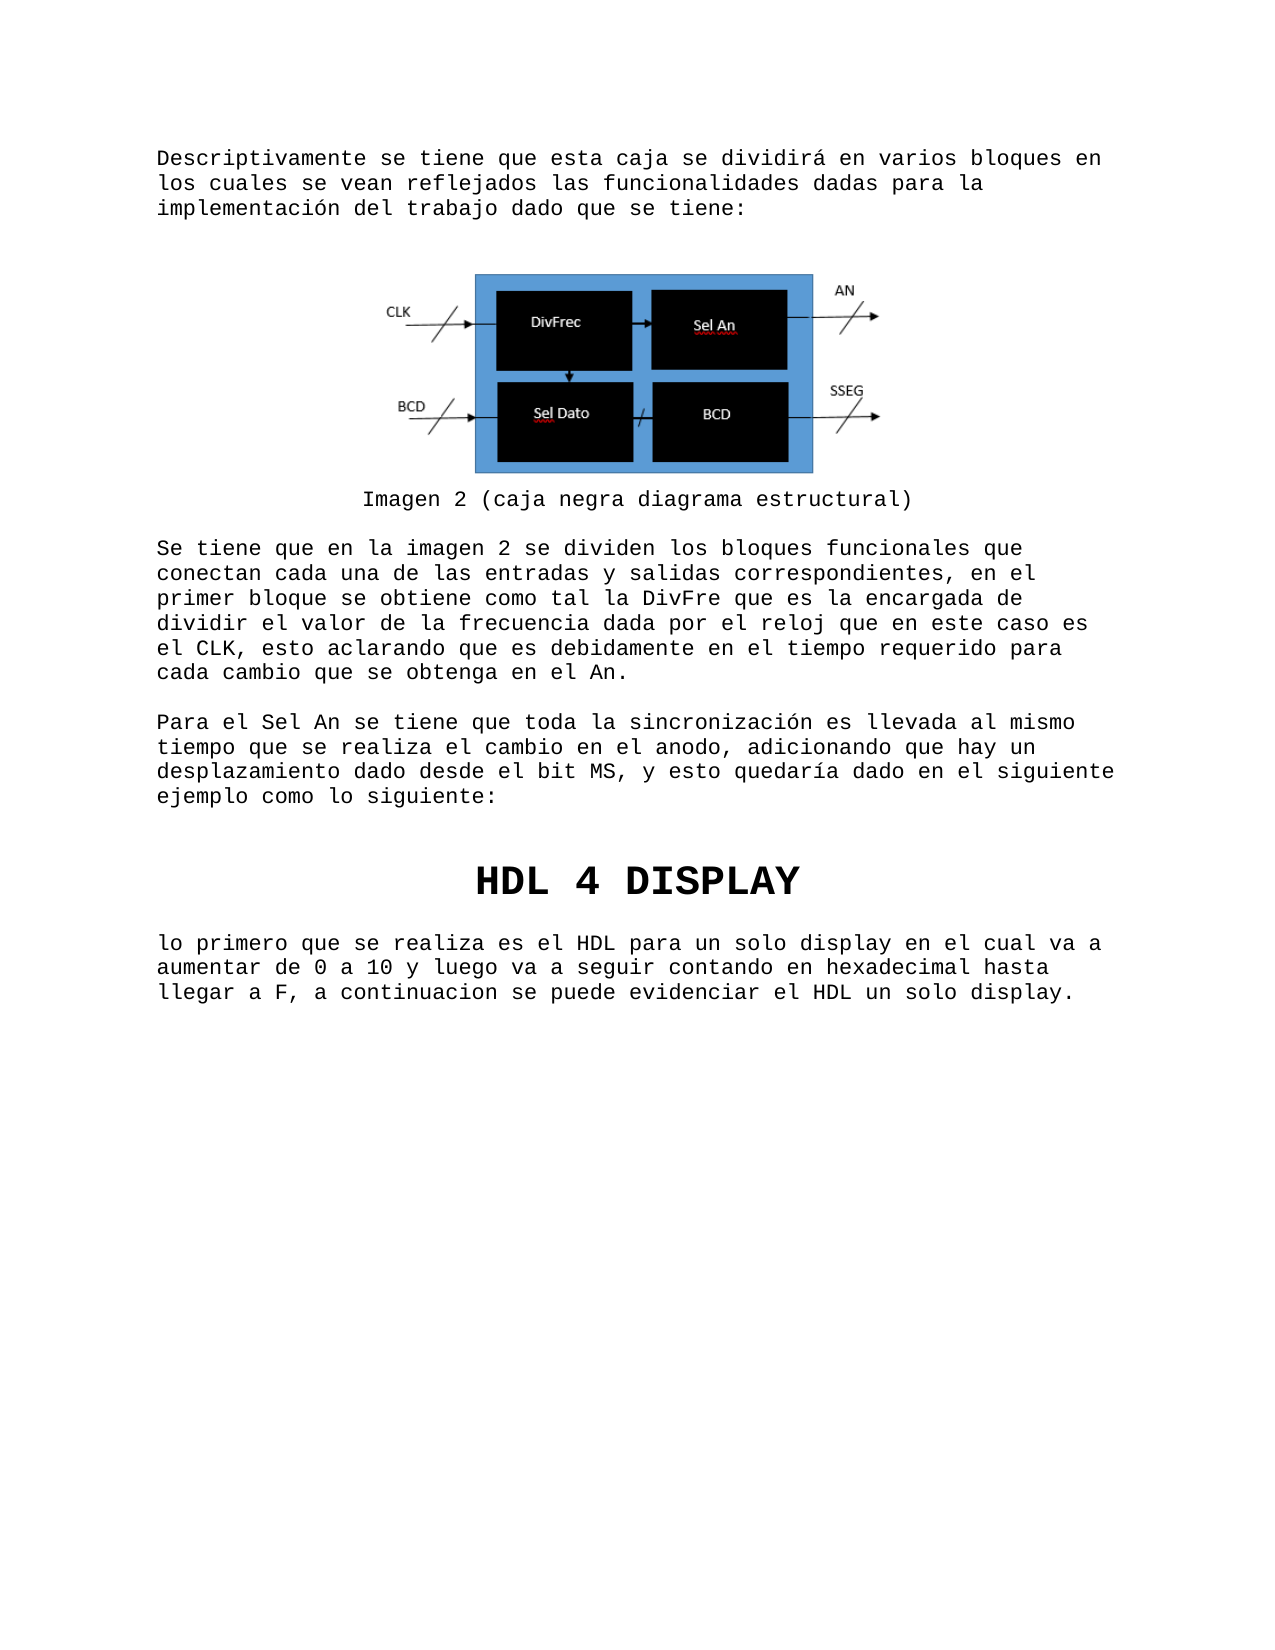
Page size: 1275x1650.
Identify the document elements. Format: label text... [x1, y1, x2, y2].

text lo primero que se realiza es el HDL para un solo display en el cual va a aumentar de 0 a 10 y luego va a seguir contando en hexadecimal hasta llegar a F, a continuacion se puede evidenciar el HDL un solo display. [156, 932, 1118, 1006]
text Imagen 2 (caja negra diagrama estructural) [156, 488, 1118, 513]
text Para el Sel An se tiene que toda la sincronización es llevada al mismo tiempo que se realiza el cambio en el anodo, adicionando que hay un desplazamiento dado desde el bit MS, y esto quedaría dado en el siguiente ejemplo como lo siguiente: [156, 711, 1118, 810]
text Descriptivamente se tiene que esta caja se dividirá en varios bloques en los cuales se vean reflejados las funcionalidades dadas para la implementación del trabajo dado que se tiene: [156, 148, 1118, 222]
text HDL 4 DISPLAY [156, 860, 1118, 907]
text Se tiene que en la imagen 2 se dividen los bloques funcionales que conectan cada una de las entradas y salidas correspondientes, en el primer bloque se obtiene como tal la DivFre que es la encargada de dividir el valor de la frecuencia dada por el reloj que en este caso es el CLK, esto aclarando que es debidamente en el tiempo requerido para cada cambio que se obtenga en el An. [156, 537, 1118, 686]
